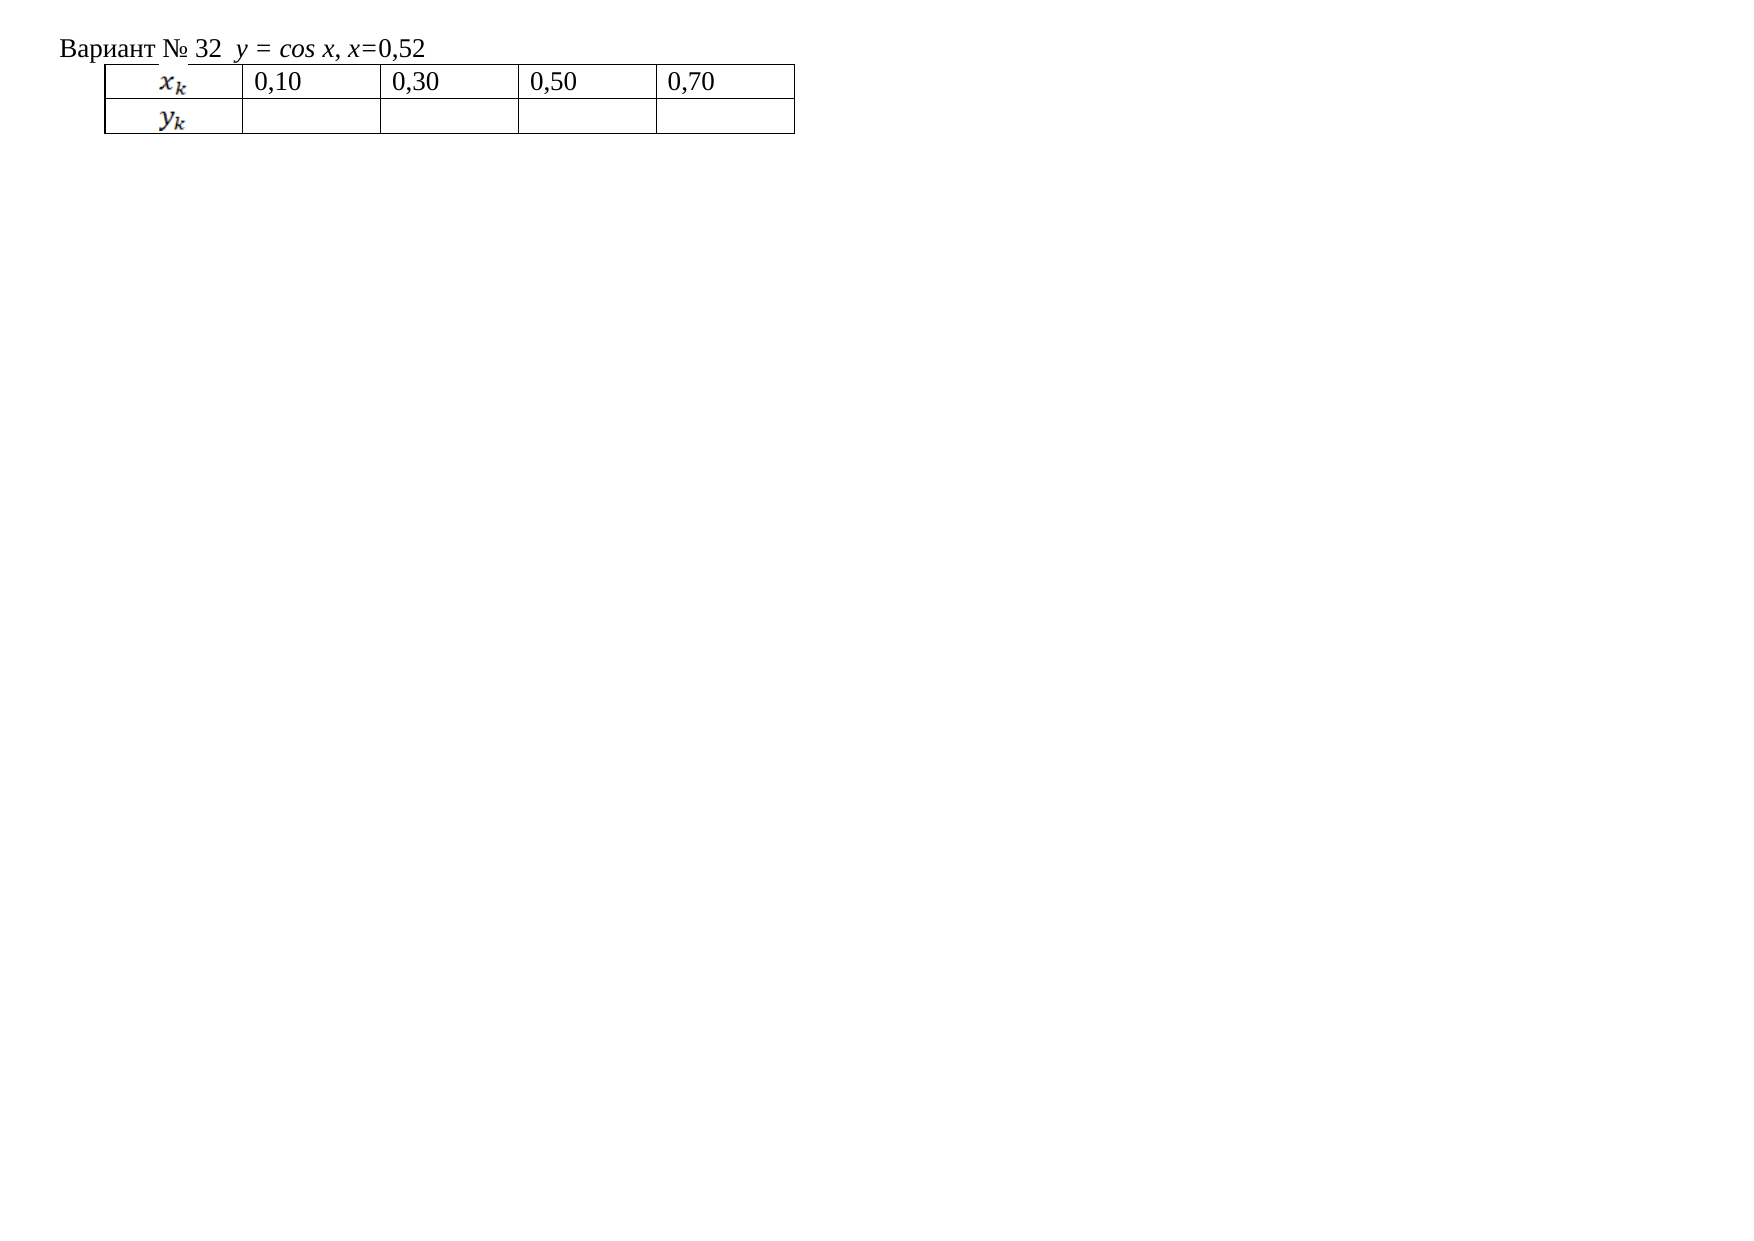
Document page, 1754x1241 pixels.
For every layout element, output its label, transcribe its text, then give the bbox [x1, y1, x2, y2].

table_cell [243, 99, 380, 133]
table_header 0,50 [519, 65, 656, 98]
table_header 0,30 [381, 65, 518, 98]
table_header 0,10 [243, 65, 380, 98]
table_header [106, 65, 242, 98]
table_cell [519, 99, 656, 133]
text Вариант № 32 y = cos x, х=0,52 [59, 32, 840, 64]
picture [159, 99, 188, 131]
table_cell [381, 99, 518, 133]
picture [159, 64, 188, 96]
table_cell [657, 99, 794, 133]
table_header 0,70 [657, 65, 794, 98]
table_cell [106, 99, 242, 133]
